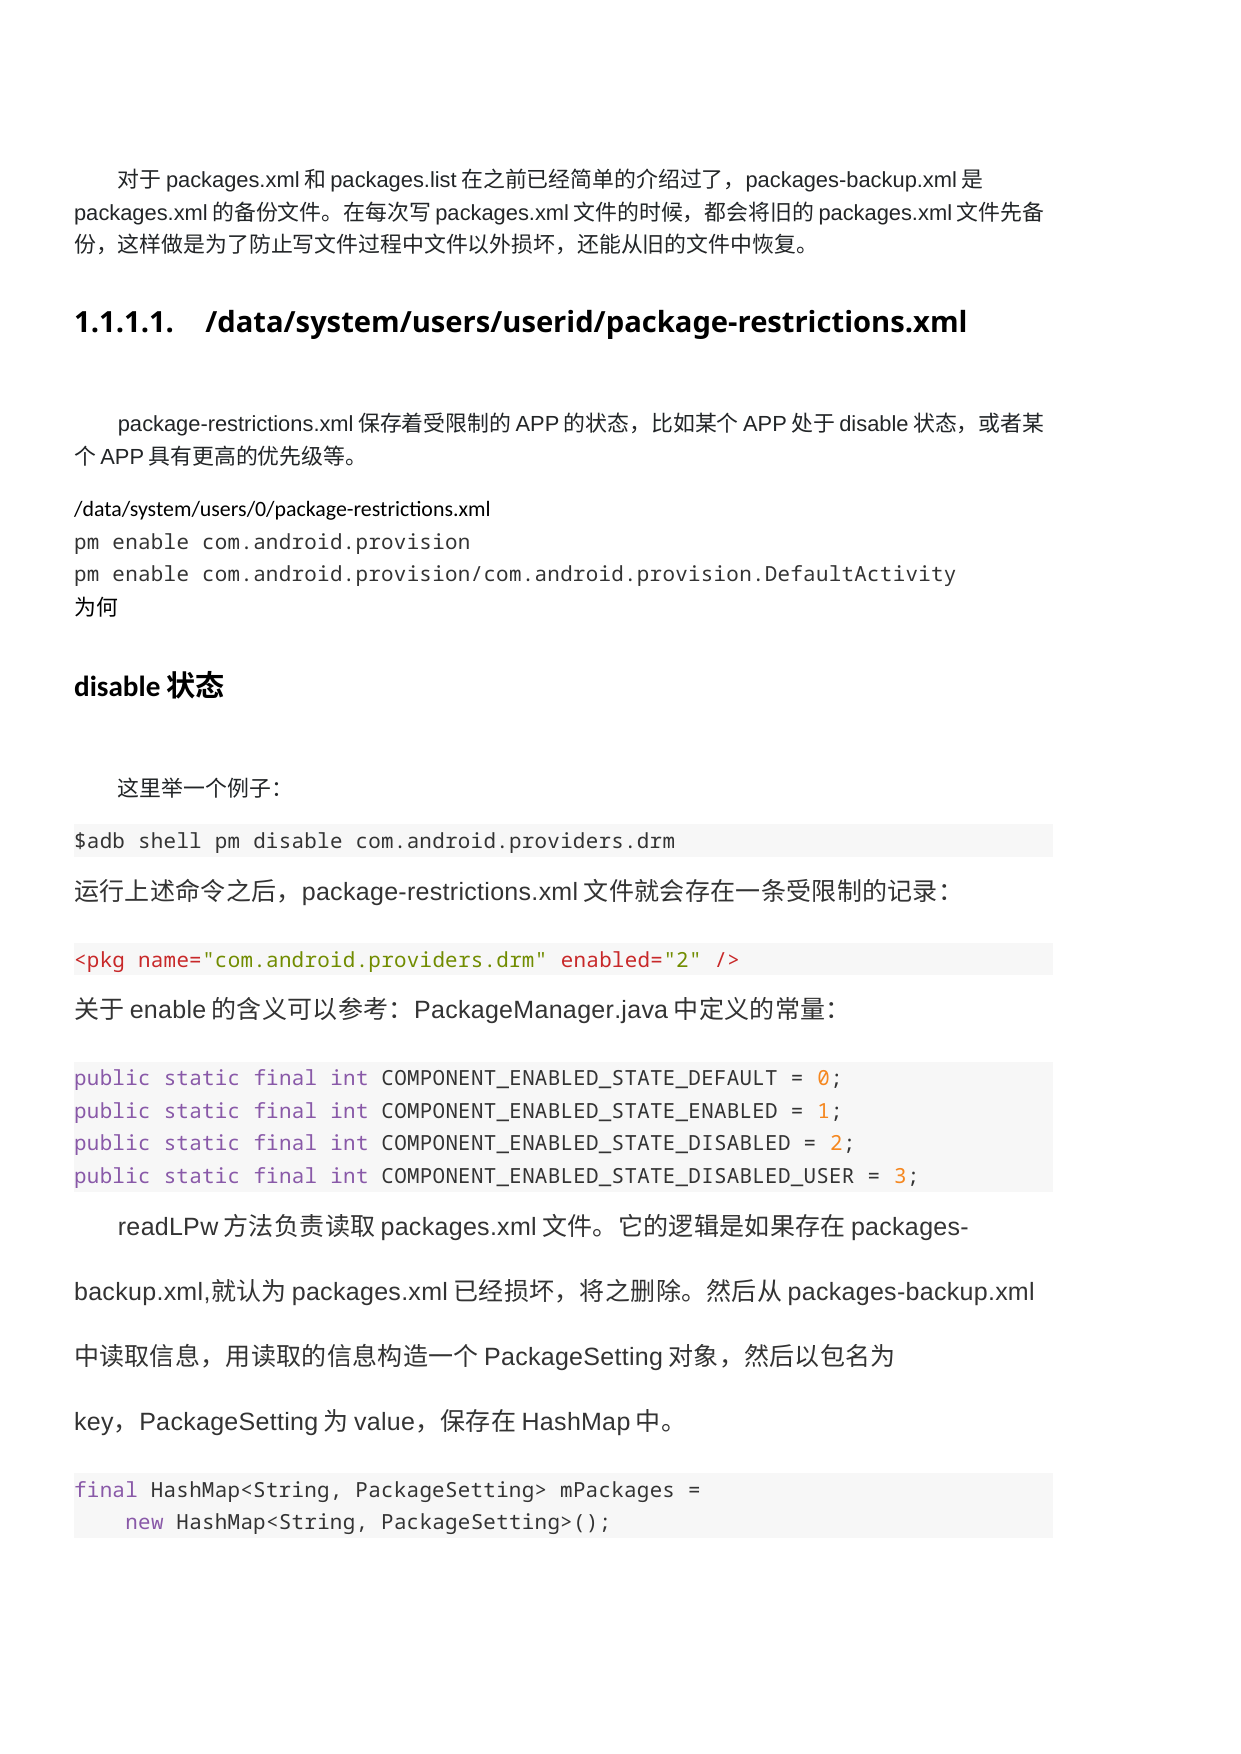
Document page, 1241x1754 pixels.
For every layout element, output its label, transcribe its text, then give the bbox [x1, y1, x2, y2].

text public static final int COMPONENT_ENABLED_STATE_DEFAULT = 0; [74, 1062, 1053, 1094]
text /data/system/users/0/package-restrictions.xml [74, 492, 1053, 525]
text new HashMap<String, PackageSetting>(); [74, 1505, 1053, 1538]
text final HashMap<String, PackageSetting> mPackages = [74, 1473, 1053, 1505]
text $adb shell pm disable com.android.providers.drm [74, 824, 1053, 857]
subtitle /data/system/users/userid/package-restrictions.xml [74, 289, 1053, 354]
text public static final int COMPONENT_ENABLED_STATE_DISABLED = 2; [74, 1127, 1053, 1159]
text 这里举一个例子： [74, 770, 1053, 803]
text pm enable com.android.provision [74, 525, 1053, 557]
text public static final int COMPONENT_ENABLED_STATE_ENABLED = 1; [74, 1094, 1053, 1127]
text <pkg name="com.android.providers.drm" enabled="2" /> [74, 943, 1053, 975]
text public static final int COMPONENT_ENABLED_STATE_DISABLED_USER = 3; [74, 1159, 1053, 1192]
text package-restrictions.xml保存着受限制的APP的状态，比如某个APP处于disable状态，或者某个APP具有更高的优先级等。 [74, 406, 1053, 471]
text 为何 [74, 590, 1053, 622]
text 运行上述命令之后，package-restrictions.xml文件就会存在一条受限制的记录： [74, 857, 1053, 922]
text readLPw方法负责读取packages.xml文件。它的逻辑是如果存在packages-backup.xml,就认为packages.xml已经损坏，将之删除。然后从packages-backup.xml中读取信息，用读取的信息构造一个PackageSetting对象，然后以包名为key，PackageSetting为value，保存在HashMap中。 [74, 1192, 1053, 1452]
text pm enable com.android.provision/com.android.provision.DefaultActivity [74, 557, 1053, 590]
subtitle disable状态 [74, 651, 1053, 716]
text 关于enable的含义可以参考：PackageManager.java中定义的常量： [74, 975, 1053, 1040]
